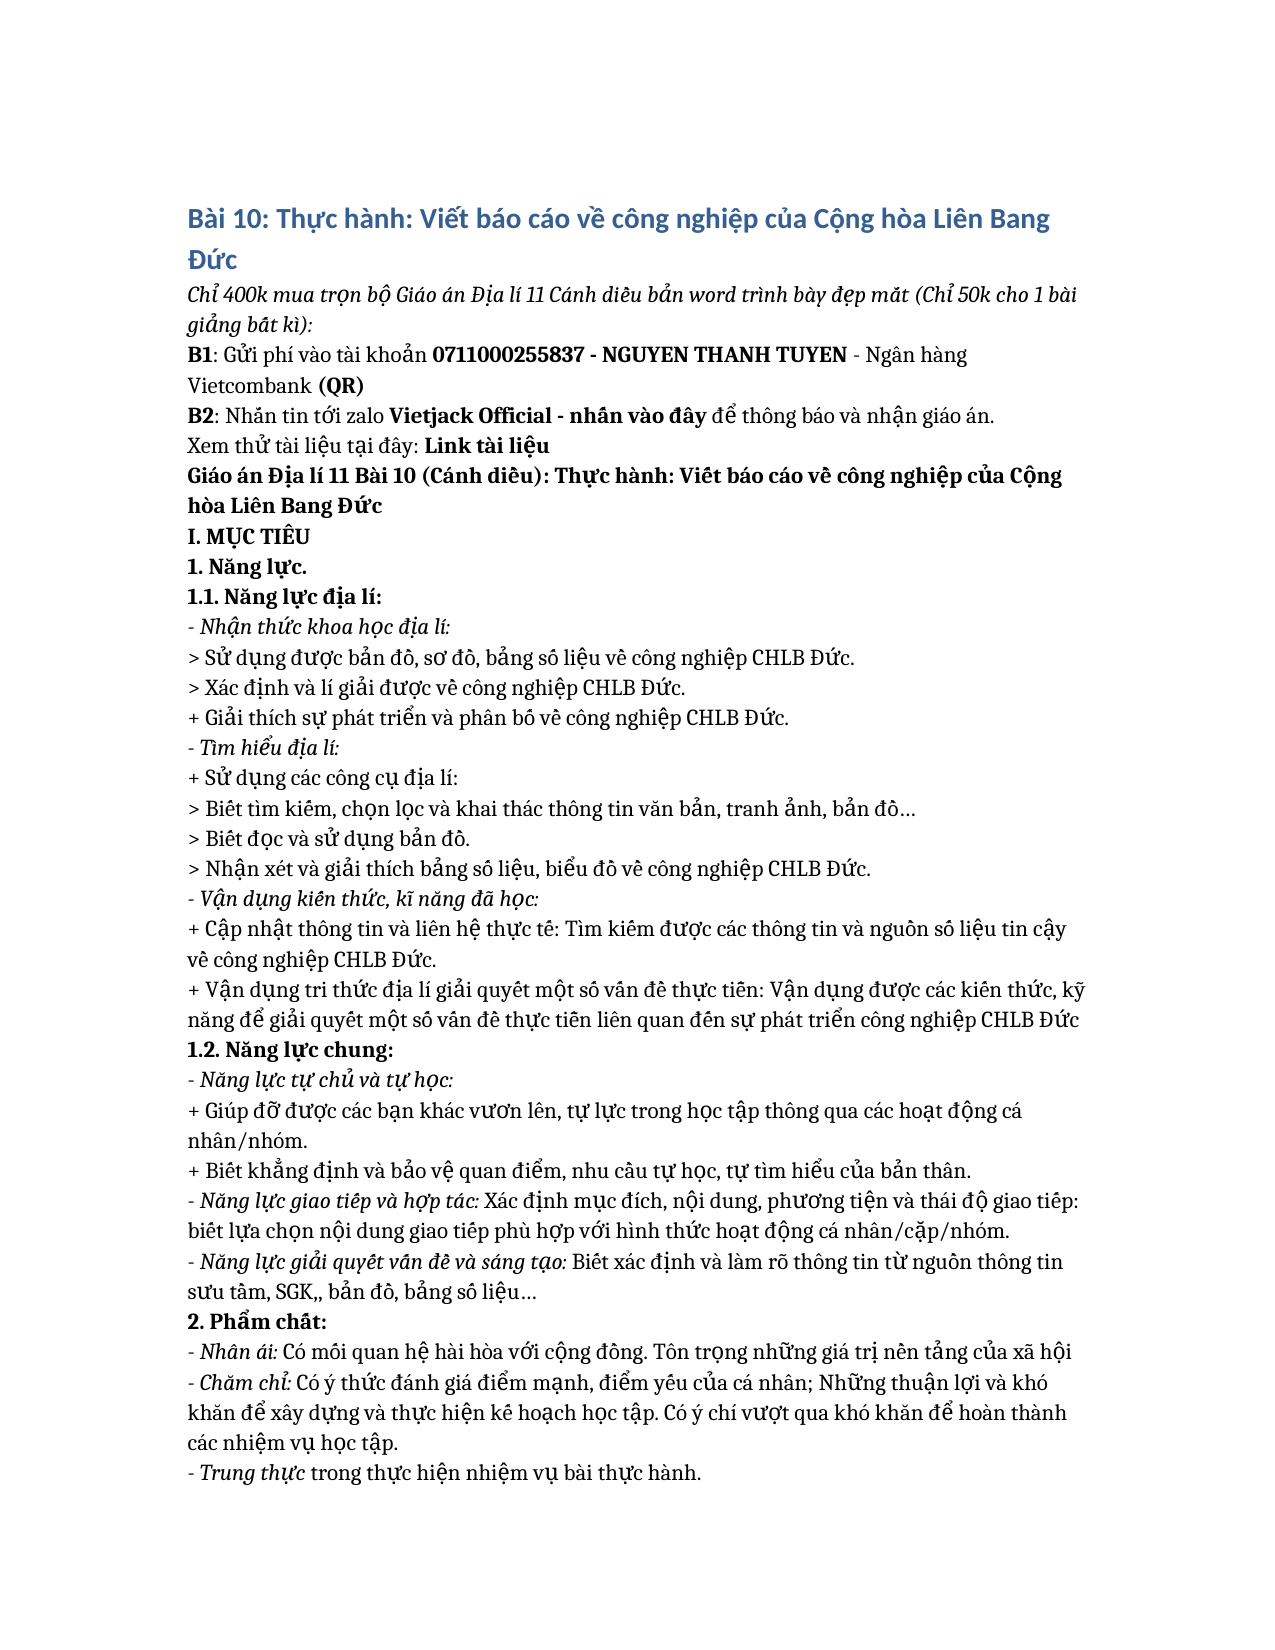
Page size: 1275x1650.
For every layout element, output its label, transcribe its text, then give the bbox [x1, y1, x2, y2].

subtitle Bài 10: Thực hành: Viết báo cáo về công nghiệp của Cộng hòa Liên Bang Đức [187, 200, 1087, 277]
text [187, 282, 1087, 1486]
